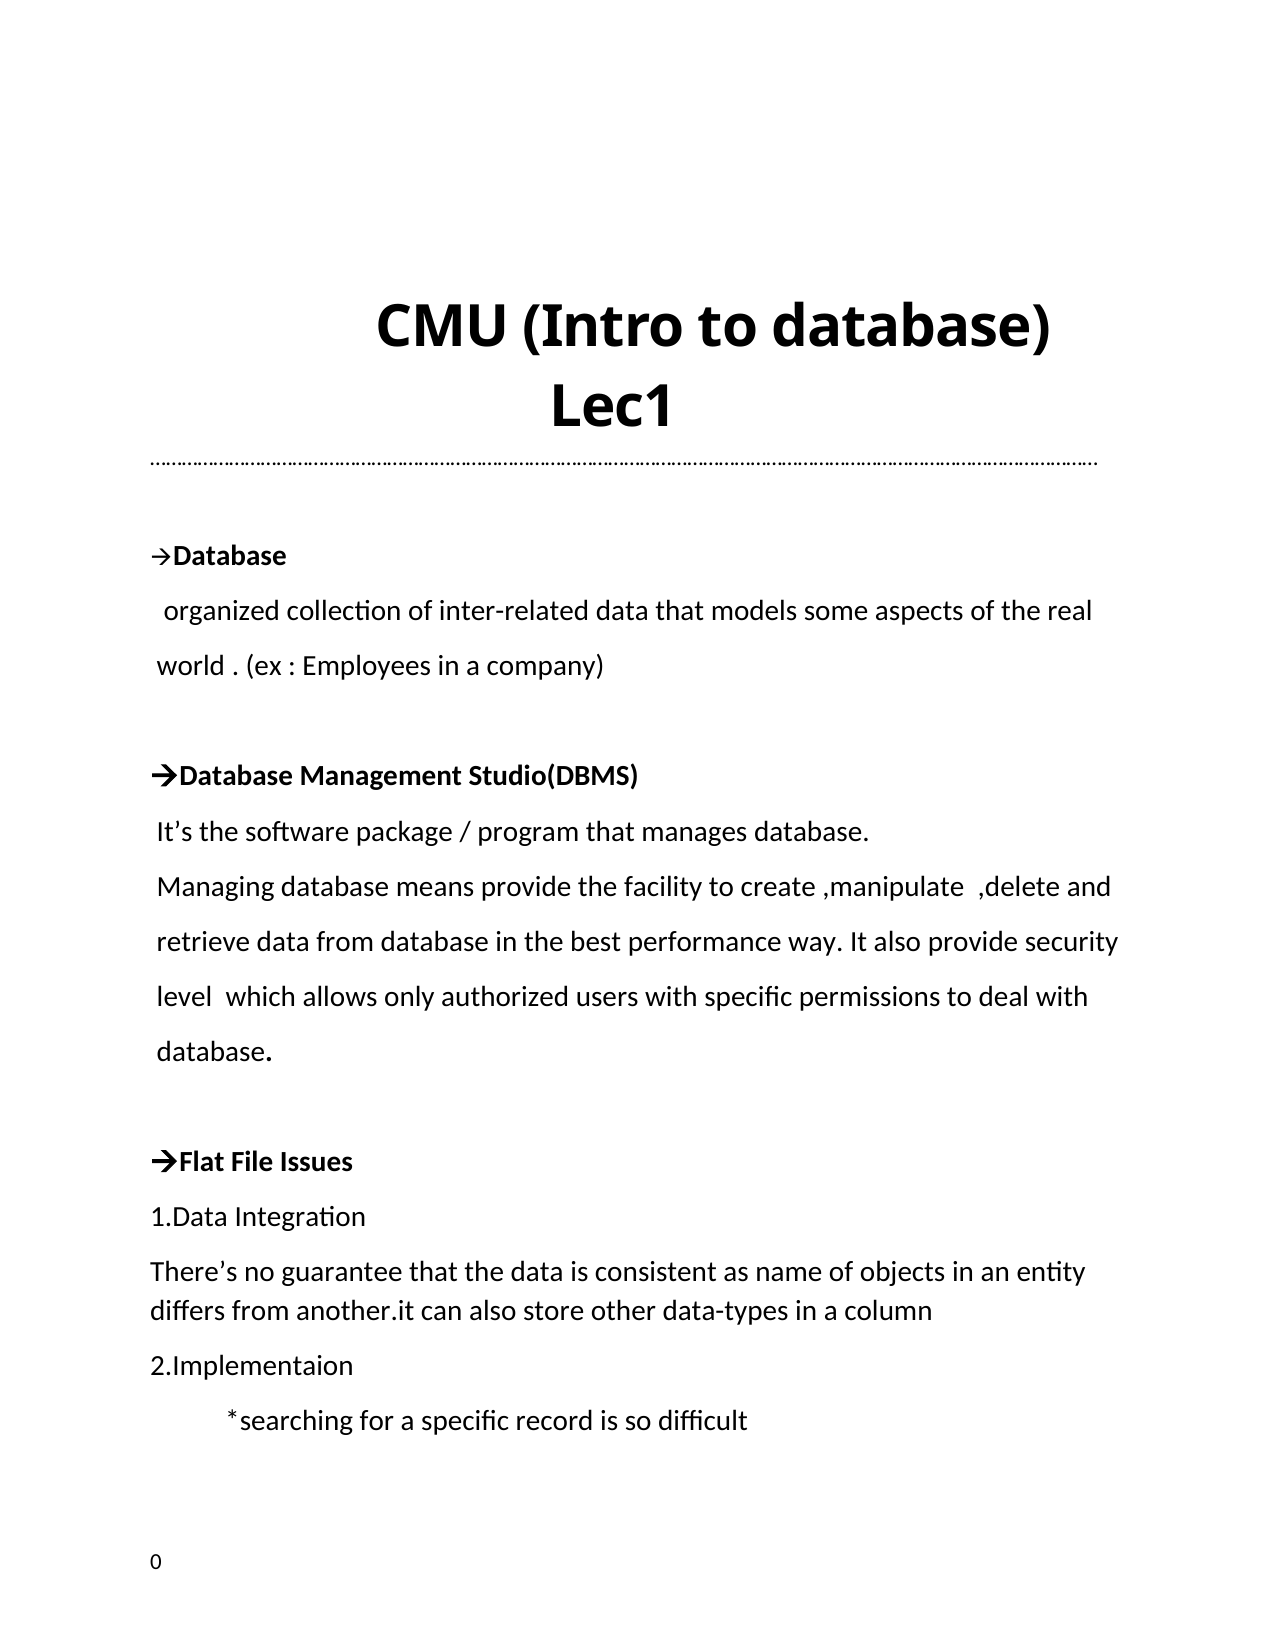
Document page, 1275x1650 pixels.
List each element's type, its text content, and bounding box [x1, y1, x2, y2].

text database. [150, 1033, 1125, 1069]
text ……………………………………………………………………………………………………………………………………………………………… [150, 443, 1125, 471]
text *searching for a specific record is so difficult [150, 1402, 1125, 1438]
text 1.Data Integration [150, 1198, 1125, 1234]
text Flat File Issues [150, 1143, 1125, 1179]
title CMU (Intro to database) [150, 284, 1125, 364]
text level which allows only authorized users with specific permissions to deal with [150, 978, 1125, 1013]
text Managing database means provide the facility to create ,manipulate ,delete and [150, 868, 1125, 903]
text Database Management Studio(DBMS) [150, 757, 1125, 793]
text world . (ex : Employees in a company) [150, 647, 1125, 683]
text It’s the software package / program that manages database. [150, 813, 1125, 848]
title Lec1 [150, 364, 1125, 443]
text 2.Implementaion [150, 1347, 1125, 1383]
text retrieve data from database in the best performance way. It also provide security [150, 923, 1125, 958]
text organized collection of inter-related data that models some aspects of the real [150, 592, 1125, 628]
text There’s no guarantee that the data is consistent as name of objects in an entity differs from another.it can also store other data-types in a column [150, 1253, 1125, 1327]
text Database [150, 537, 1125, 573]
